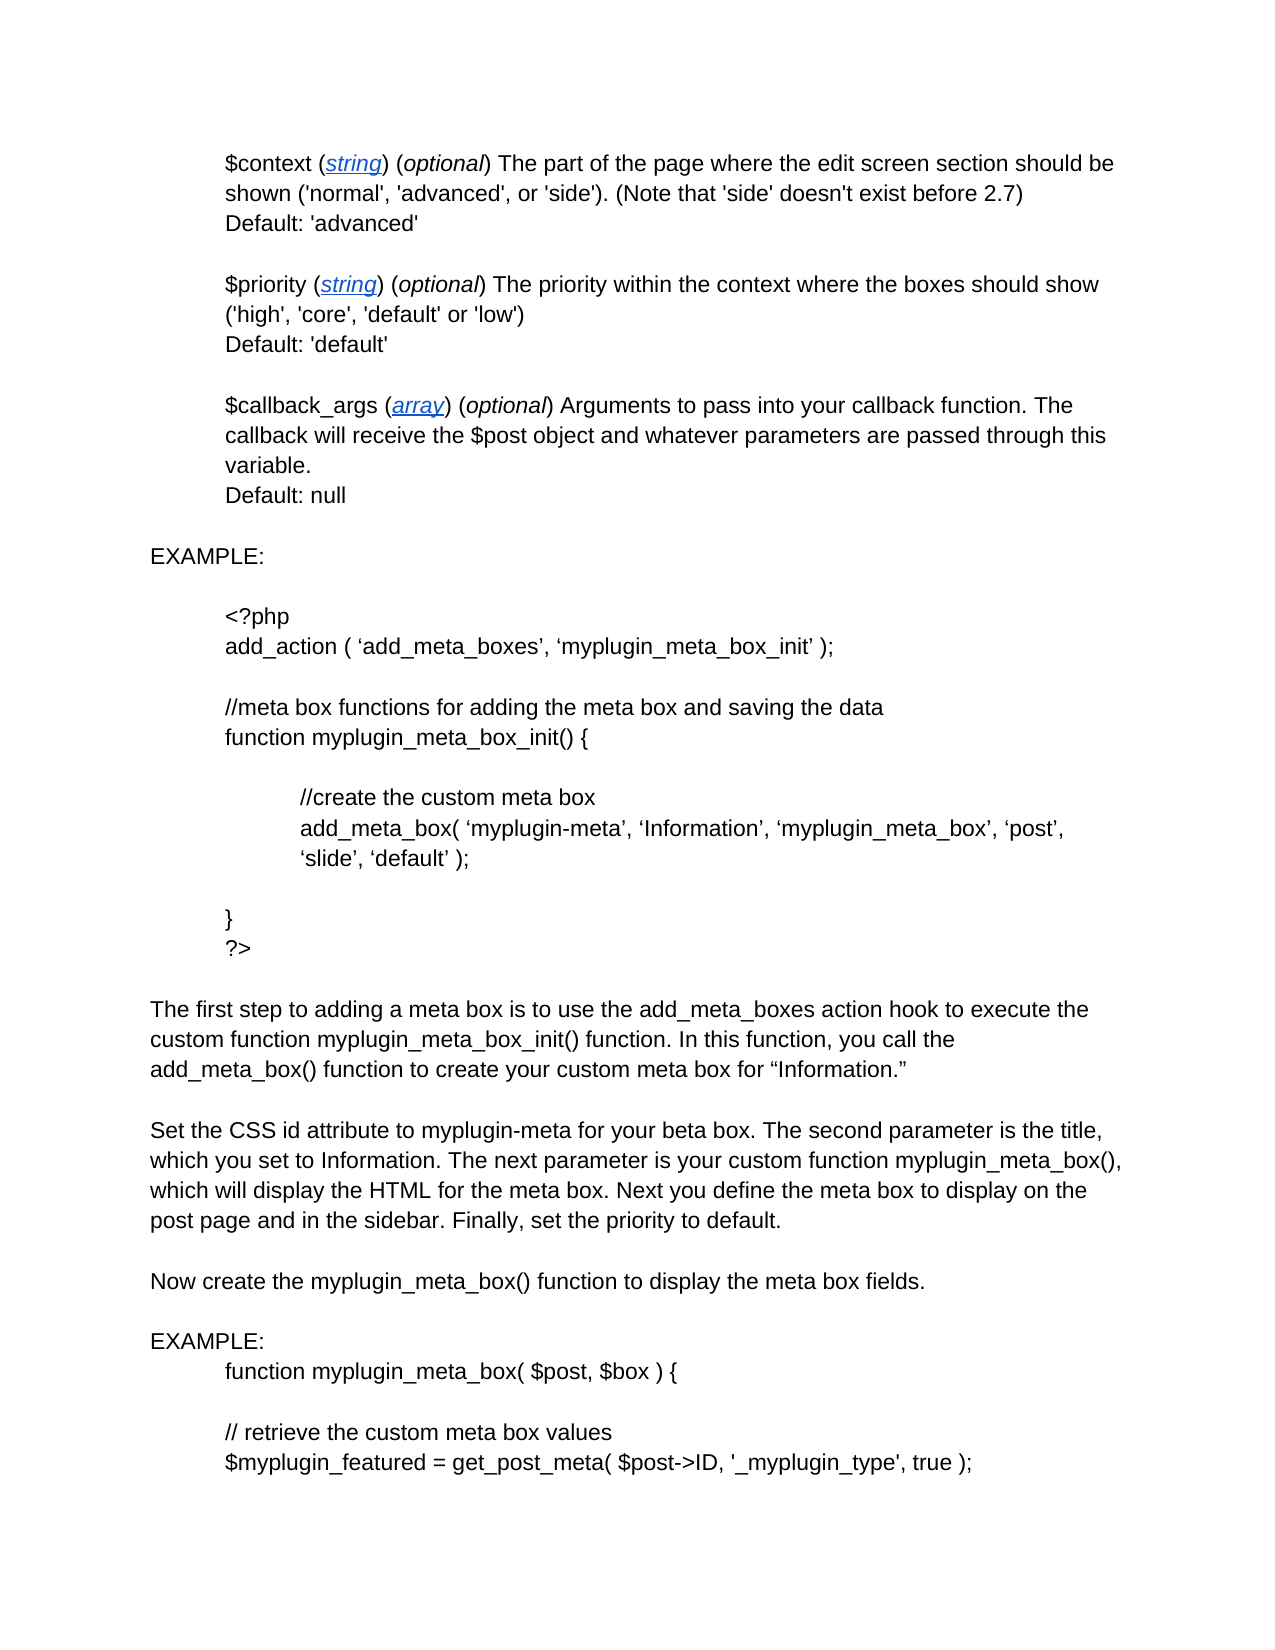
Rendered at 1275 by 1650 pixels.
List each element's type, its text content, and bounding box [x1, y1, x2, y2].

text ?> [225, 935, 1125, 962]
text $context (string) (optional) The part of the page where the edit screen section should be shown ('normal', 'advanced', or 'side'). (Note that 'side' doesn't exist before 2.7) [225, 150, 1125, 207]
text } [225, 905, 1125, 932]
text $myplugin_featured = get_post_meta( $post->ID, '_myplugin_type', true ); [225, 1449, 1125, 1475]
text function myplugin_meta_box( $post, $box ) { [225, 1358, 1125, 1385]
text Now create the myplugin_meta_box() function to display the meta box fields. [150, 1268, 1125, 1294]
text EXAMPLE: [150, 543, 1125, 569]
text //create the custom meta box [225, 784, 1125, 811]
text <?php [225, 603, 1125, 629]
text Default: null [225, 482, 1125, 509]
text add_meta_box( ‘myplugin-meta’, ‘Information’, ‘myplugin_meta_box’, ‘post’, ‘slide’, ‘default’ ); [300, 814, 1125, 871]
text $priority (string) (optional) The priority within the context where the boxes should show ('high', 'core', 'default' or 'low') [225, 271, 1125, 327]
text add_action ( ‘add_meta_boxes’, ‘myplugin_meta_box_init’ ); [225, 633, 1125, 660]
text EXAMPLE: [150, 1328, 1125, 1354]
text Default: 'advanced' [225, 210, 1125, 237]
text // retrieve the custom meta box values [225, 1419, 1125, 1445]
text The first step to adding a meta box is to use the add_meta_boxes action hook to execute the custom function myplugin_meta_box_init() function. In this function, you call the add_meta_box() function to create your custom meta box for “Information.” [150, 996, 1125, 1083]
text function myplugin_meta_box_init() { [225, 724, 1125, 750]
text Set the CSS id attribute to myplugin-meta for your beta box. The second parameter is the title, which you set to Information. The next parameter is your custom function myplugin_meta_box(), which will display the HTML for the meta box. Next you define the meta box to display on the post page and in the sidebar. Finally, set the priority to default. [150, 1117, 1125, 1234]
text Default: 'default' [225, 331, 1125, 358]
text $callback_args (array) (optional) Arguments to pass into your callback function. The callback will receive the $post object and whatever parameters are passed through this variable. [225, 392, 1125, 478]
text //meta box functions for adding the meta box and saving the data [225, 694, 1125, 720]
